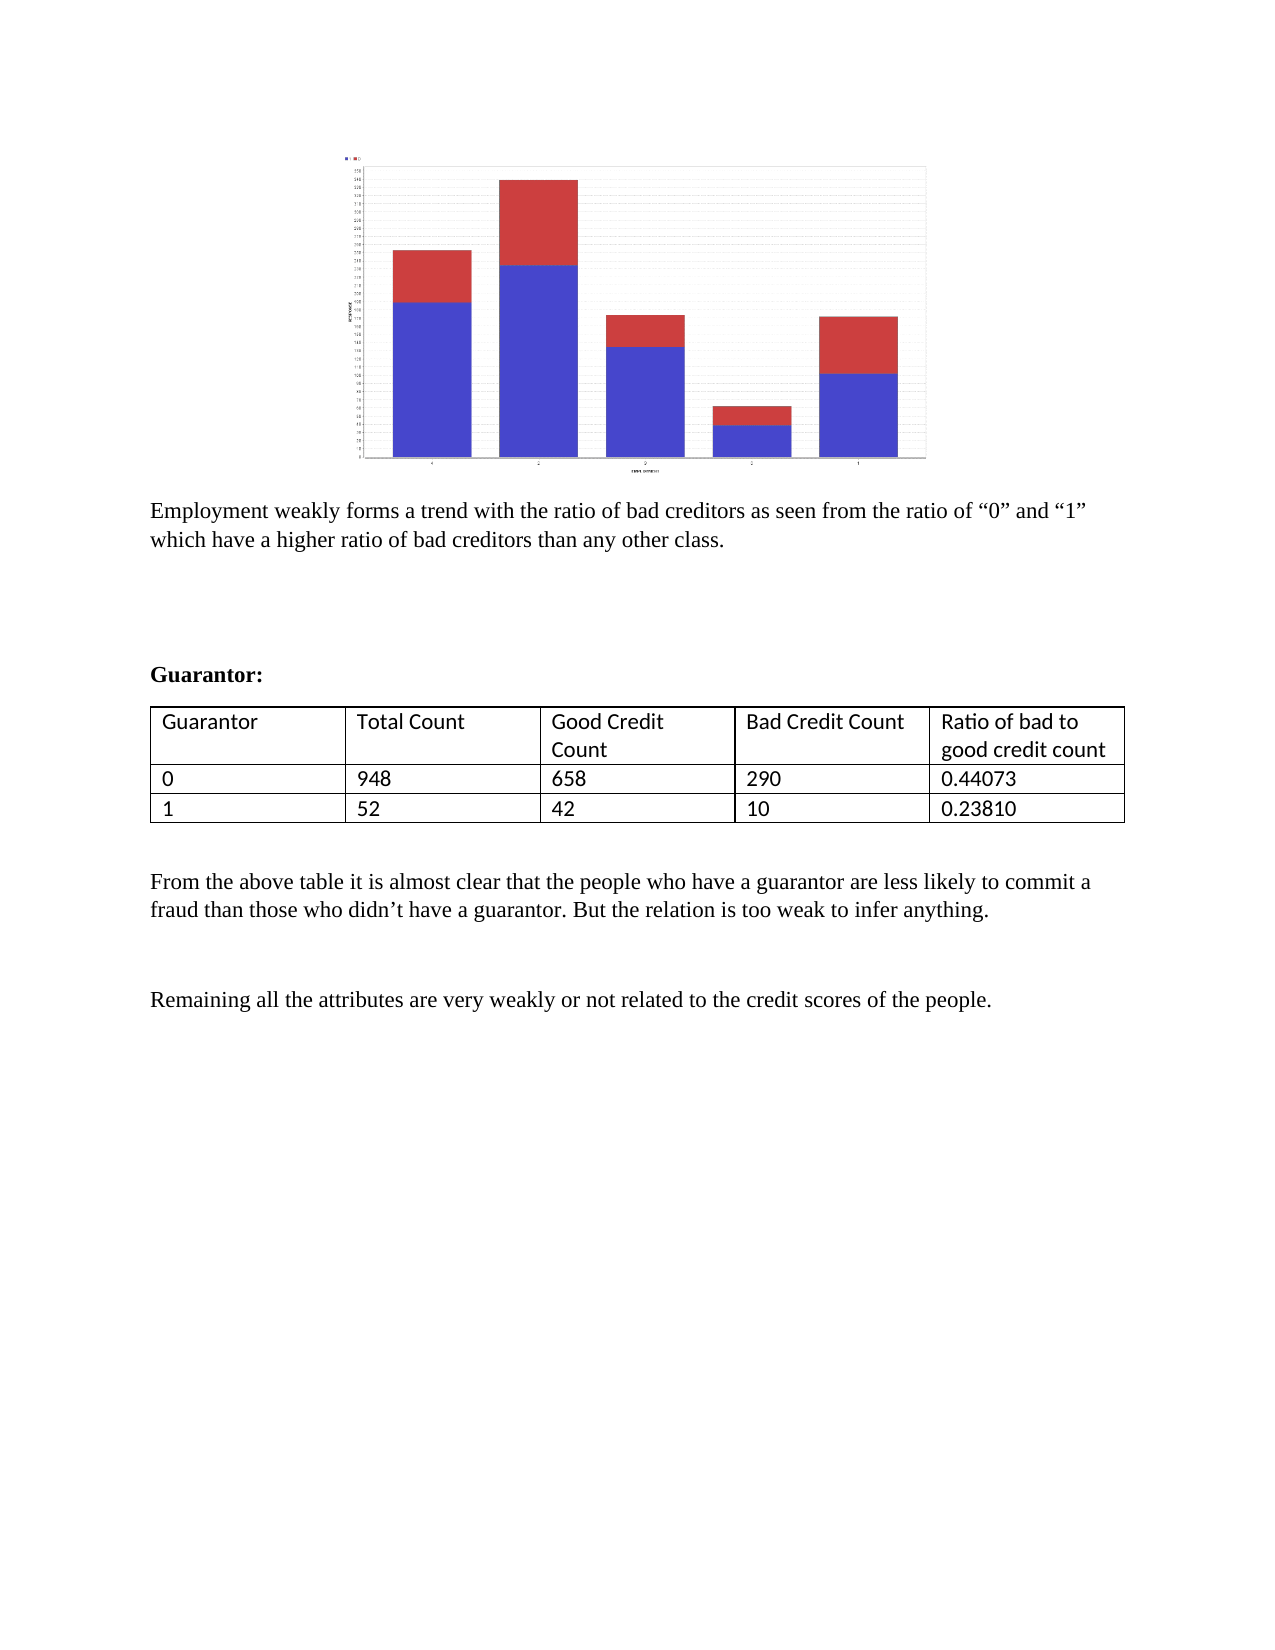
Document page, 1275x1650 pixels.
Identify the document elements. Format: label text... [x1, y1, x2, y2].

text Remaining all the attributes are very weakly or not related to the credit scores of the people. [150, 986, 1125, 1013]
text Employment weakly forms a trend with the ratio of bad creditors as seen from the ratio of “0” and “1” which have a higher ratio of bad creditors than any other class. [150, 498, 1125, 552]
table_cell 290 [736, 765, 929, 793]
table_header Good Credit Count [541, 708, 734, 763]
table_cell 0 [151, 765, 345, 793]
table_cell 42 [541, 794, 734, 822]
table_header Guarantor [151, 708, 345, 763]
table_cell 0.44073 [930, 765, 1124, 793]
table_header Bad Credit Count [736, 708, 929, 763]
table_cell 52 [346, 794, 540, 822]
table_cell 1 [151, 794, 345, 822]
picture [343, 150, 932, 479]
table_header Total Count [346, 708, 540, 763]
table_cell 948 [346, 765, 540, 793]
text Guarantor: [150, 661, 1125, 688]
text From the above table it is almost clear that the people who have a guarantor are less likely to commit a fraud than those who didn’t have a guarantor. But the relation is too weak to infer anything. [150, 868, 1125, 923]
table_header Ratio of bad to good credit count [930, 708, 1124, 763]
table_cell 10 [736, 794, 929, 822]
table_cell 0.23810 [930, 794, 1124, 822]
table_cell 658 [541, 765, 734, 793]
